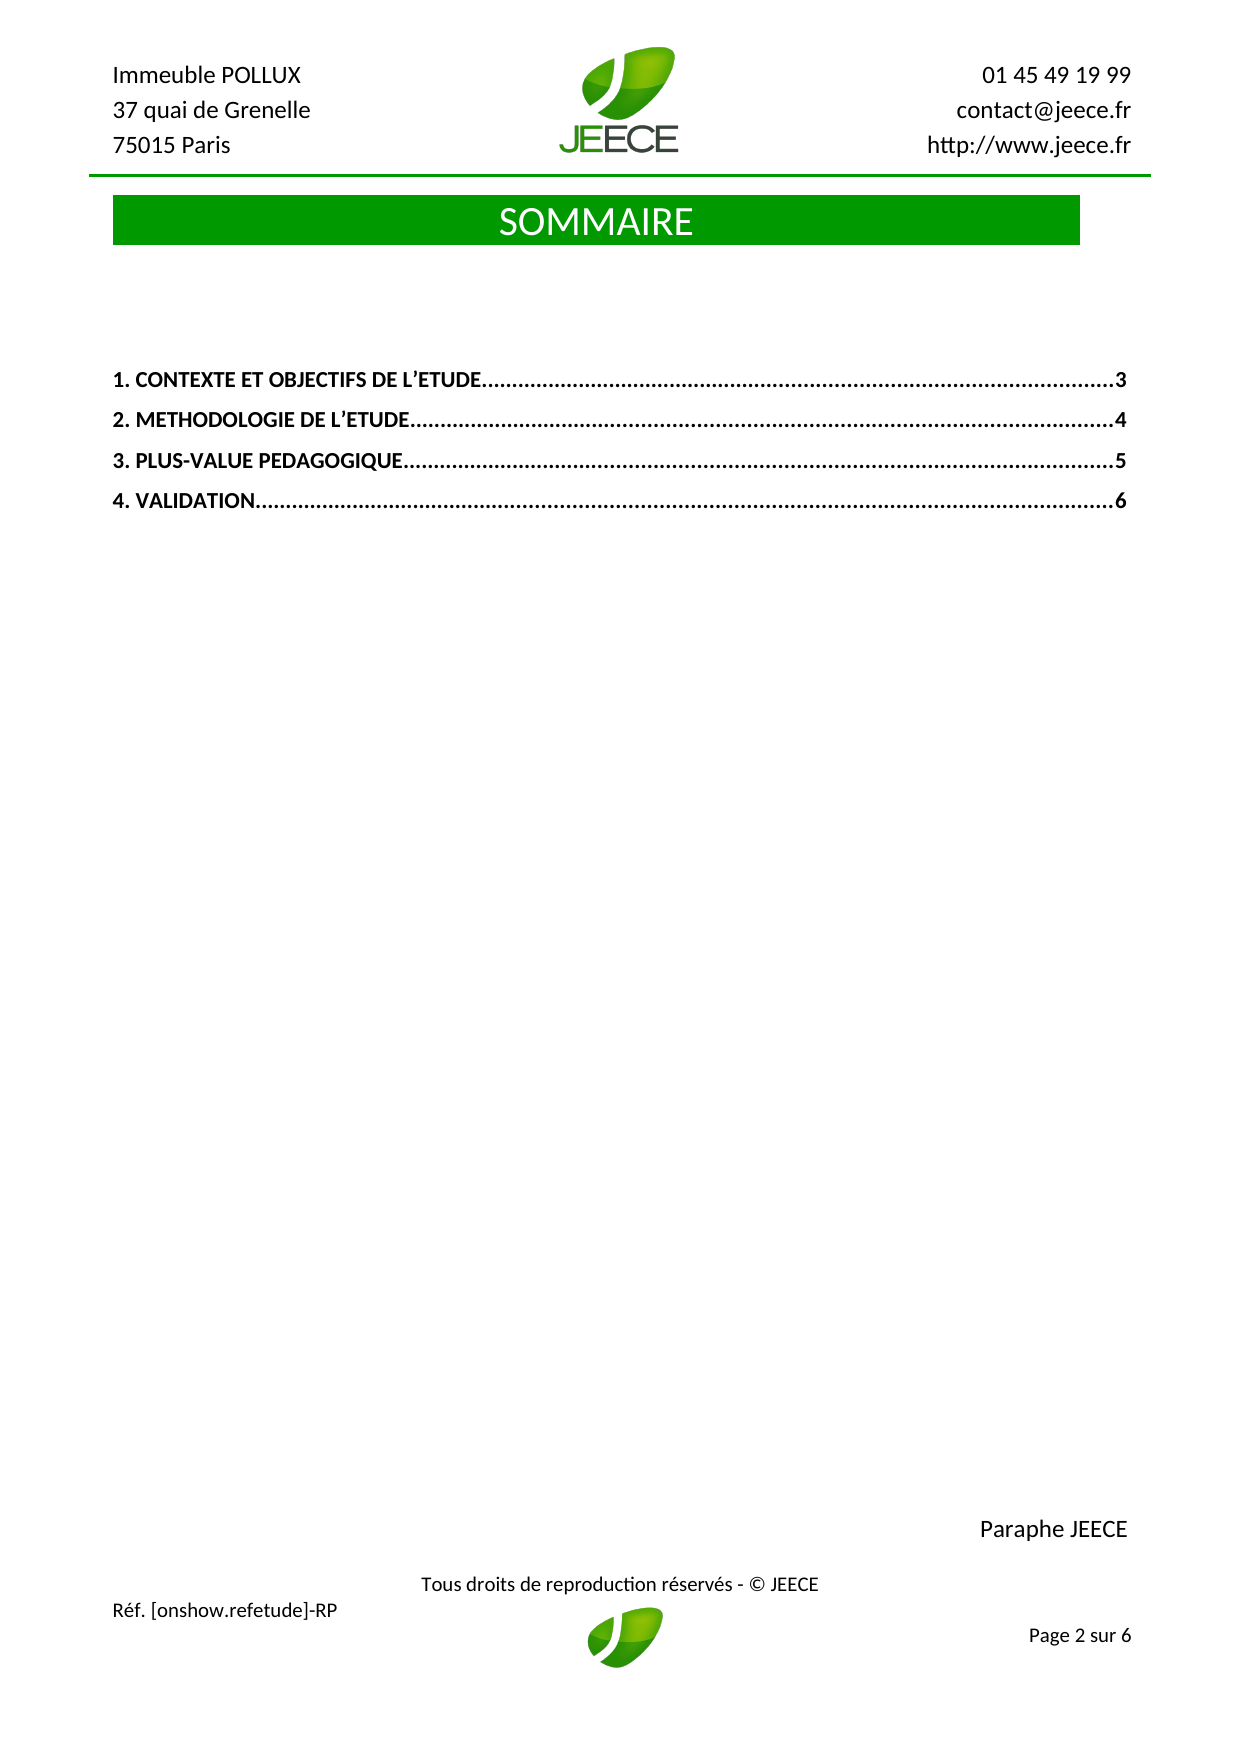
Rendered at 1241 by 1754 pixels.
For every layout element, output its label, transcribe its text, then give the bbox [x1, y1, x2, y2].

text 2. METHODOLOGIE DE L’ETUDE 4 [112, 405, 1128, 433]
text 3. PLUS-VALUE PEDAGOGIQUE 5 [112, 446, 1128, 474]
text 1. CONTEXTE ET OBJECTIFS DE L’ETUDE 3 [112, 365, 1128, 393]
picture [582, 1603, 667, 1671]
table_header SOMMAIRE [113, 195, 1080, 245]
text 4. VALIDATION 6 [112, 486, 1128, 514]
picture [553, 41, 687, 158]
